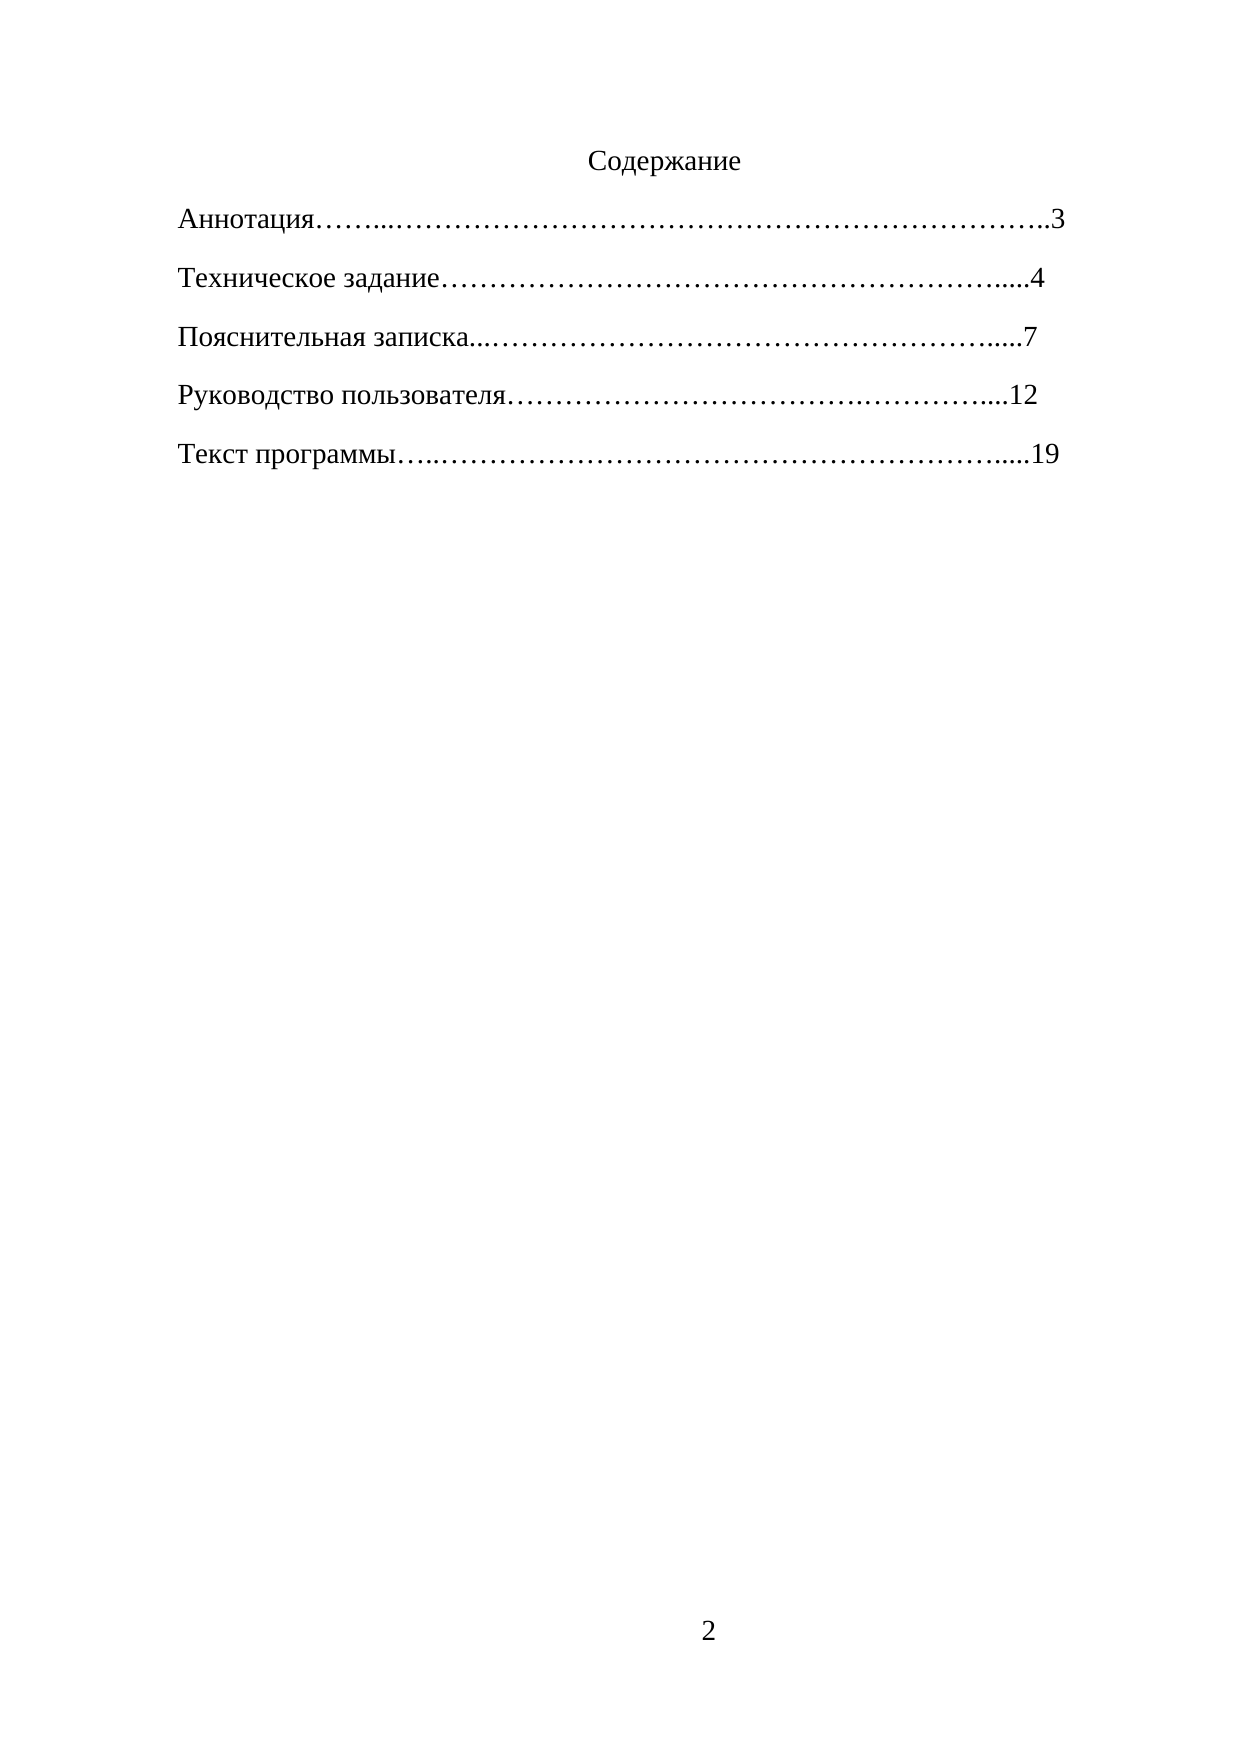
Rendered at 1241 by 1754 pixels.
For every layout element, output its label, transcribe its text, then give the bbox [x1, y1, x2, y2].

text Текст программы…..………………………………………………….....19 [177, 436, 1152, 469]
text Пояснительная записка...…………………………………………….....7 [177, 319, 1152, 352]
text Руководство пользователя……………………………….…………....12 [177, 377, 1152, 411]
text Аннотация……...…………………………………………………………..3 [177, 202, 1152, 235]
text Техническое задание………………………………………………….....4 [177, 260, 1152, 294]
text Содержание [177, 143, 1152, 177]
